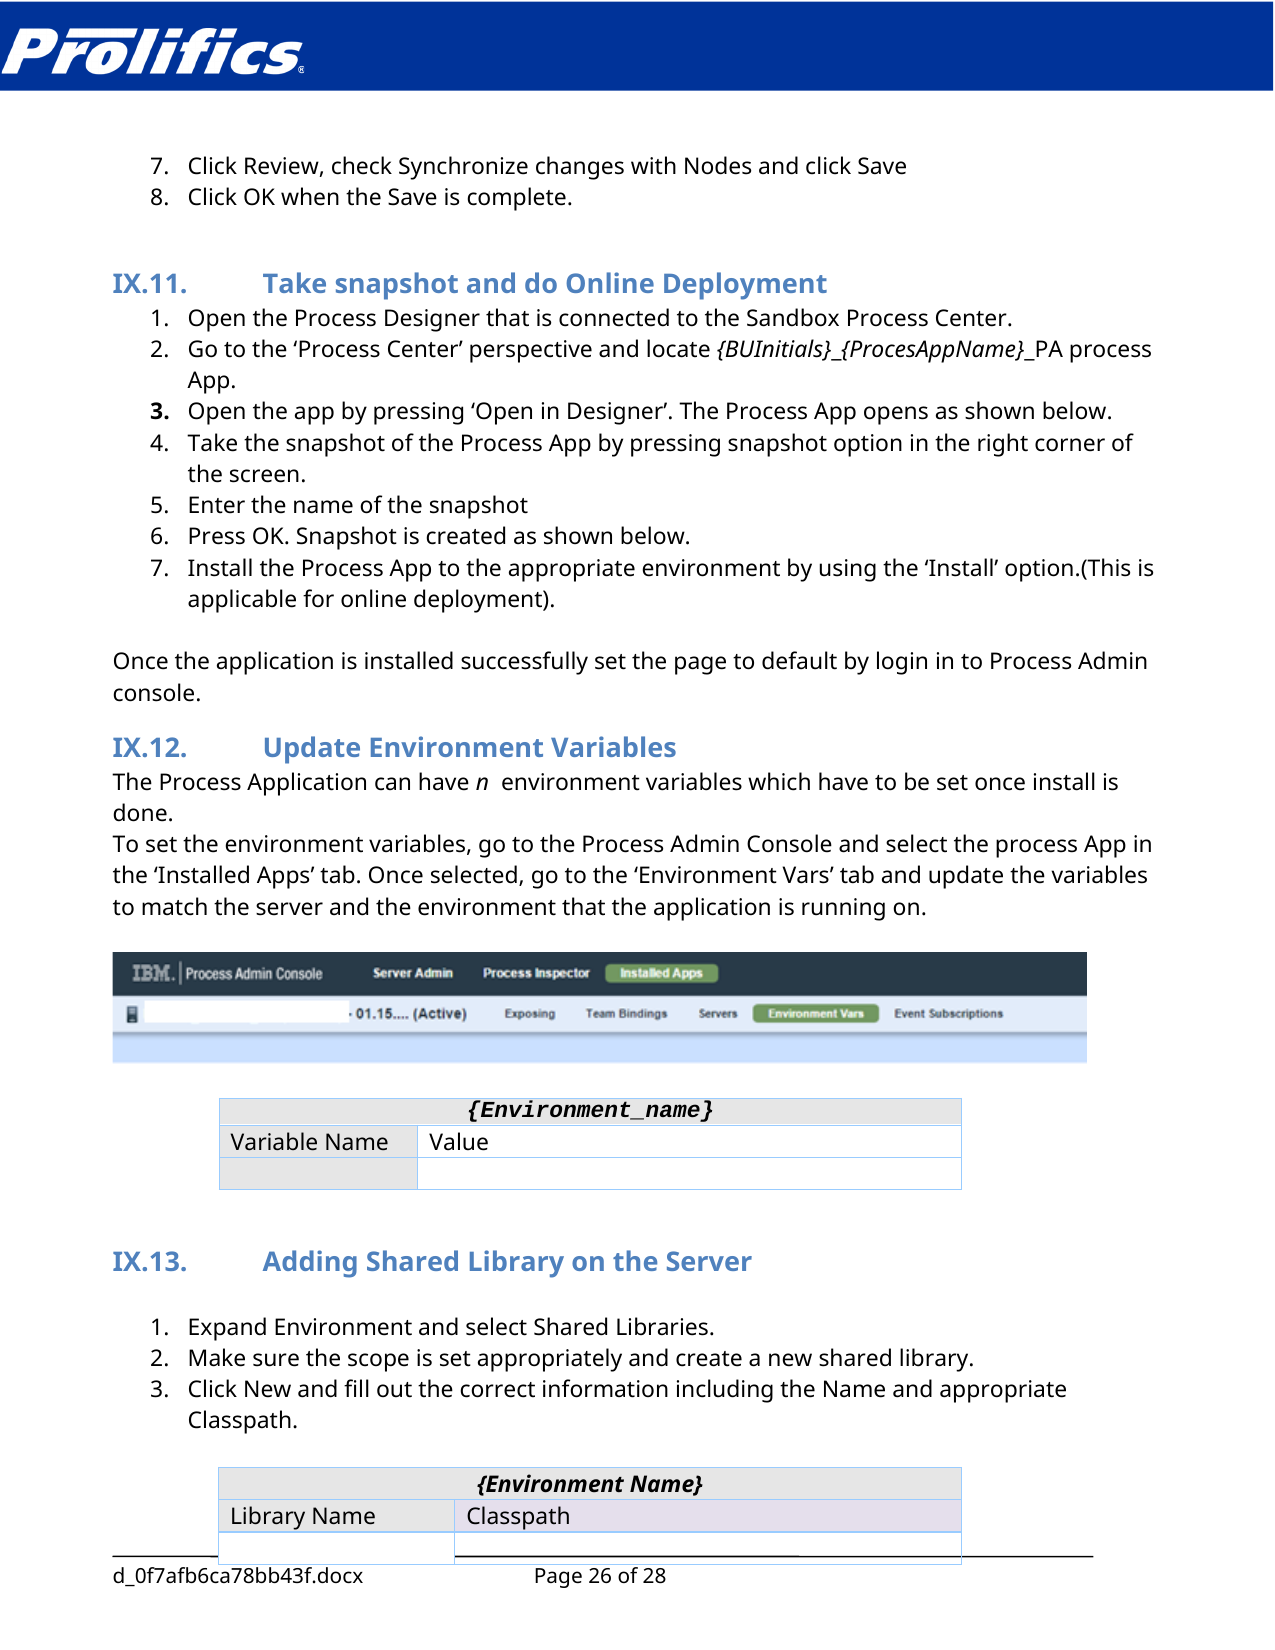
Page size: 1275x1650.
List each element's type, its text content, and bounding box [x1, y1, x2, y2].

table_cell [455, 1533, 961, 1564]
picture [112, 952, 1087, 1067]
table_cell [219, 1533, 454, 1564]
text The Process Application can have n environment variables which have to be set once install is done. [112, 765, 1162, 828]
list Go to the ‘Process Center’ perspective and locate {BUInitials}_{ProcesAppName}_PA process App. [150, 333, 1162, 395]
table_header {Environment_name} [220, 1099, 961, 1124]
table_cell Variable Name [220, 1126, 417, 1157]
table_cell Library Name [219, 1500, 454, 1531]
list Make sure the scope is set appropriately and create a new shared library. [150, 1342, 1162, 1373]
subtitle Update Environment Variables [112, 728, 1162, 765]
table_cell Classpath [455, 1500, 961, 1531]
subtitle Adding Shared Library on the Server [112, 1242, 1162, 1279]
list Take the snapshot of the Process App by pressing snapshot option in the right corner of the screen. [150, 426, 1162, 489]
list Click Review, check Synchronize changes with Nodes and click Save [150, 150, 1162, 181]
table_cell Value [418, 1126, 961, 1157]
table_cell [418, 1158, 961, 1189]
text To set the environment variables, go to the Process Admin Console and select the process App in the ‘Installed Apps’ tab. Once selected, go to the ‘Environment Vars’ tab and update the variables to match the server and the environment that the application is running on. [112, 828, 1162, 922]
table_header {Environment Name} [219, 1468, 961, 1499]
picture [1, 28, 305, 75]
table_cell [220, 1158, 417, 1189]
list Click OK when the Save is complete. [150, 181, 1162, 212]
list Expand Environment and select Shared Libraries. [150, 1310, 1162, 1342]
list Click New and fill out the correct information including the Name and appropriate Classpath. [150, 1373, 1162, 1435]
list Install the Process App to the appropriate environment by using the ‘Install’ option.(This is applicable for online deployment). [150, 551, 1162, 614]
list Open the Process Designer that is connected to the Sandbox Process Center. [150, 301, 1162, 333]
list Open the app by pressing ‘Open in Designer’. The Process App opens as shown below. [150, 395, 1162, 426]
list Enter the name of the snapshot [150, 489, 1162, 520]
text Once the application is installed successfully set the page to default by login in to Process Admin console. [112, 645, 1162, 708]
list Press OK. Snapshot is created as shown below. [150, 520, 1162, 551]
subtitle Take snapshot and do Online Deployment [112, 264, 1162, 301]
